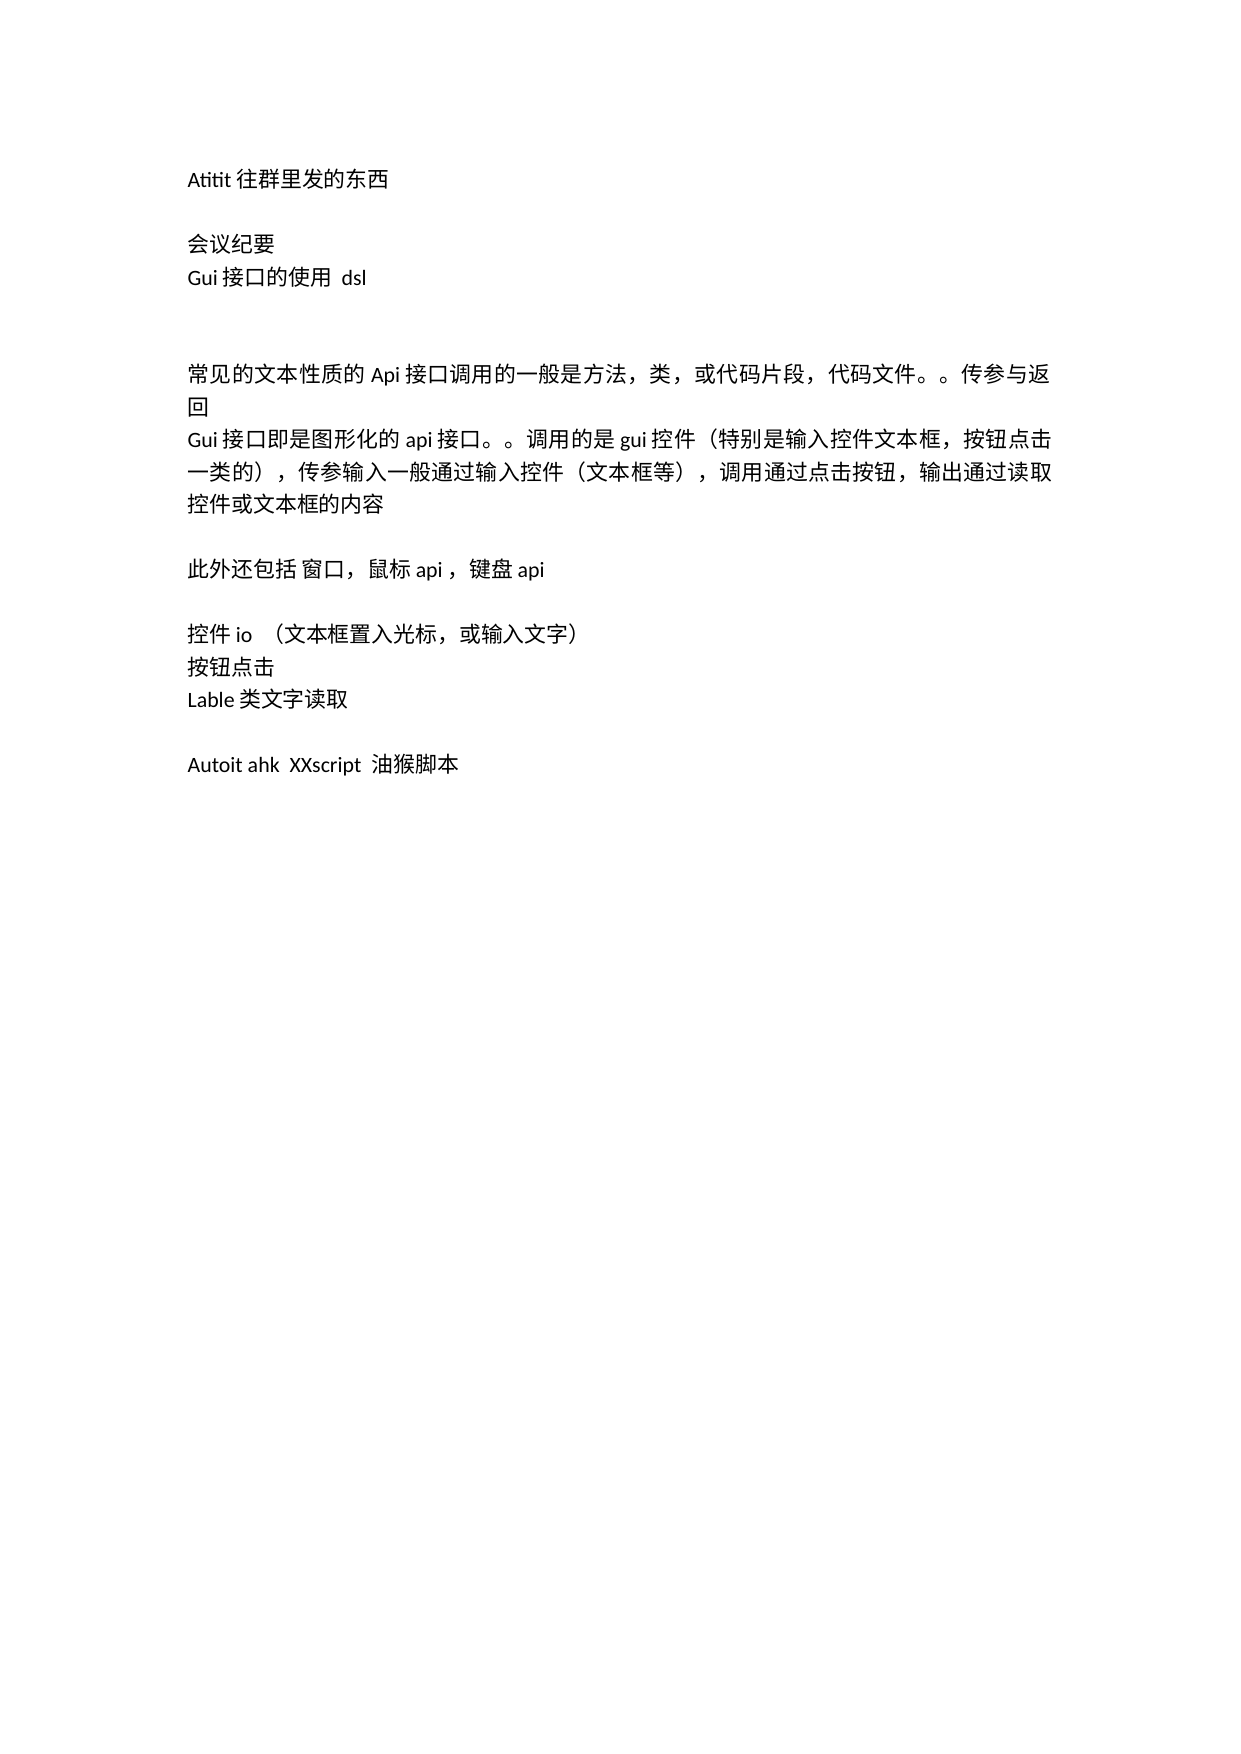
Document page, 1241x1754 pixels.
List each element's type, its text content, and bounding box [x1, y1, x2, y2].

text 常见的文本性质的Api接口调用的一般是方法，类，或代码片段，代码文件。。传参与返回 [187, 357, 1053, 422]
text Gui接口的使用 dsl [187, 259, 1053, 292]
text Autoit ahk XXscript 油猴脚本 [187, 747, 1053, 779]
text 会议纪要 [187, 227, 1053, 259]
text Gui接口即是图形化的api接口。。调用的是gui控件（特别是输入控件文本框，按钮点击一类的），传参输入一般通过输入控件（文本框等），调用通过点击按钮，输出通过读取 控件或文本框的内容 [187, 422, 1053, 519]
text Lable类文字读取 [187, 682, 1053, 714]
text 此外还包括 窗口，鼠标api ，键盘api [187, 552, 1053, 584]
text 控件io （文本框置入光标，或输入文字） [187, 617, 1053, 649]
text Atitit 往群里发的东西 [187, 162, 1053, 194]
text 按钮点击 [187, 649, 1053, 682]
